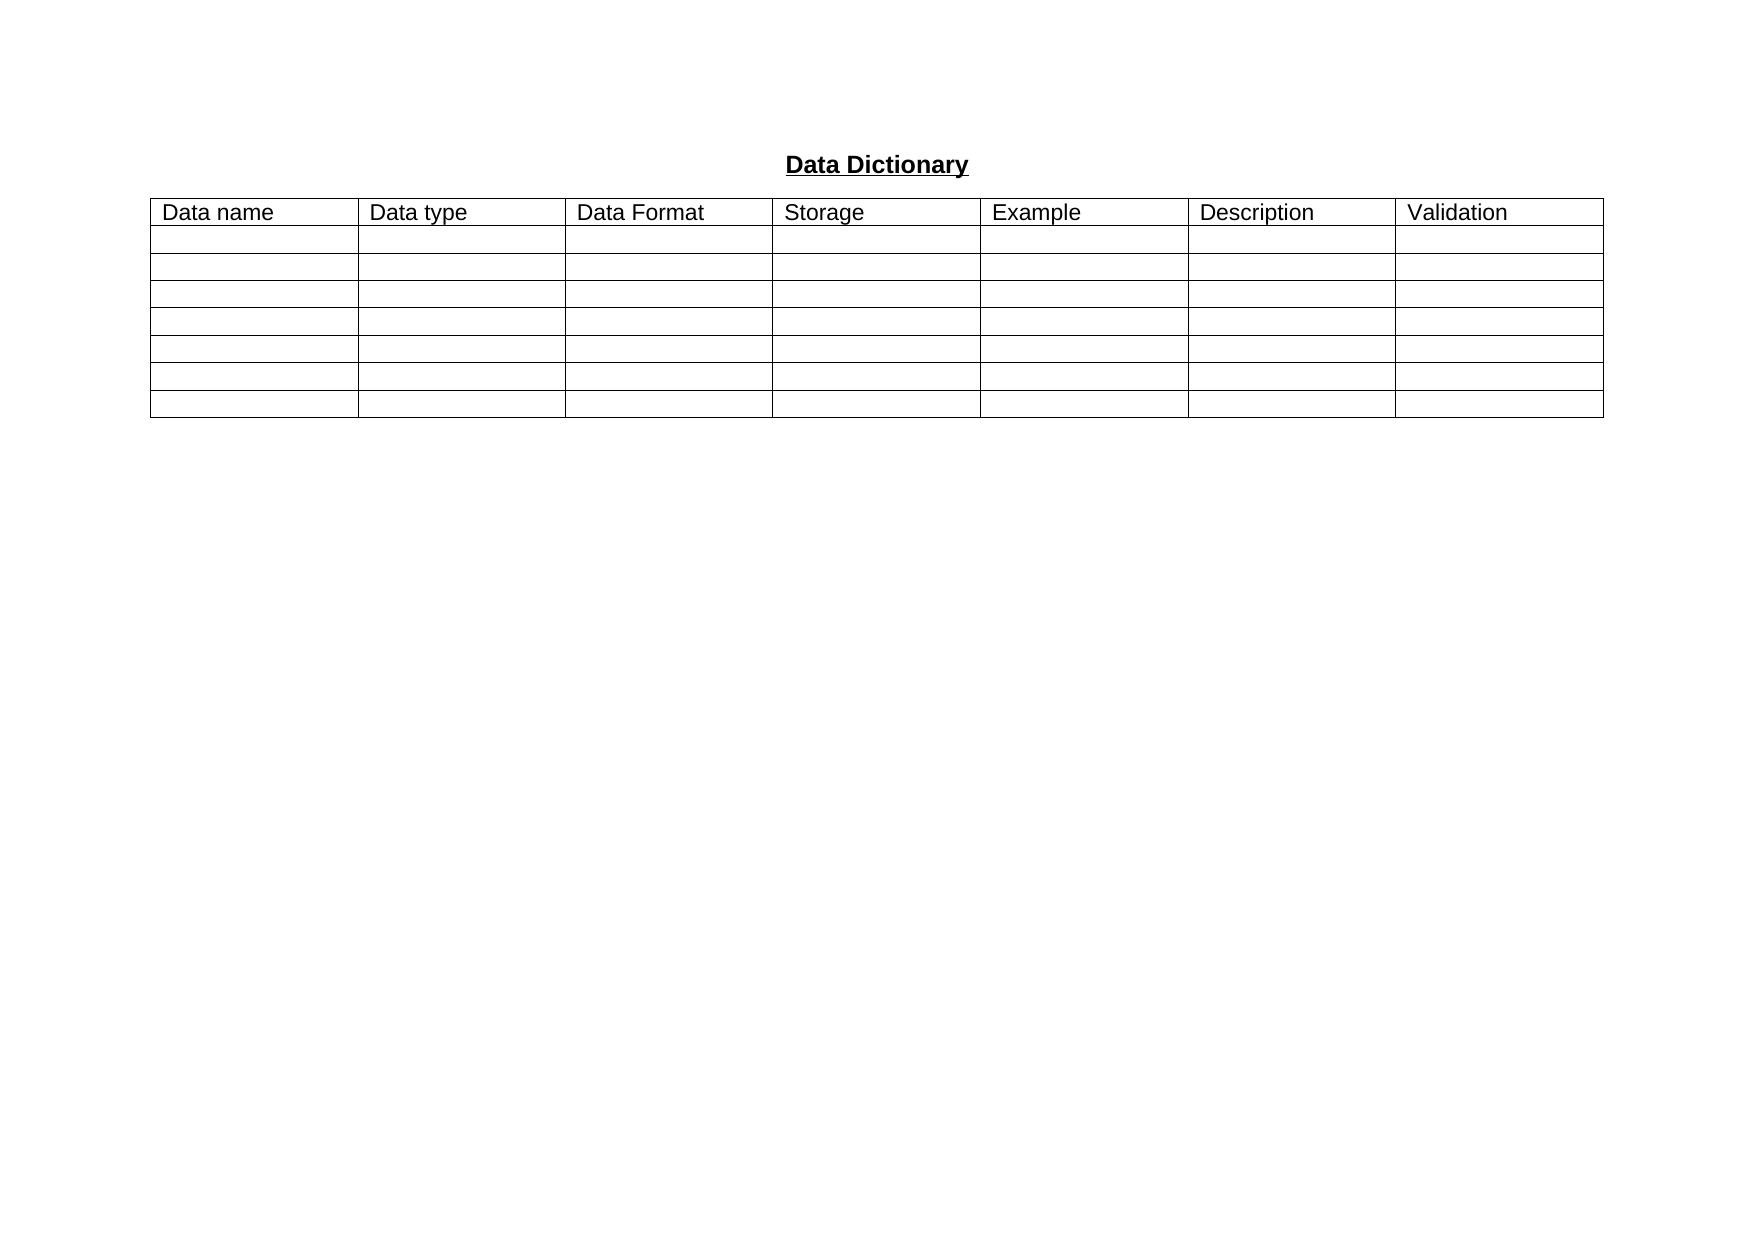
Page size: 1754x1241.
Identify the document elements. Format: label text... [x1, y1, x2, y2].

table_cell [773, 308, 980, 335]
table_cell [359, 308, 565, 335]
table_cell [359, 254, 565, 280]
table_cell [359, 281, 565, 307]
table_cell [566, 336, 772, 362]
table_cell [773, 254, 980, 280]
table_cell [1189, 281, 1395, 307]
table_cell [151, 308, 358, 335]
table_cell [1396, 281, 1603, 307]
table_cell [1396, 363, 1603, 389]
table_header Data type [359, 199, 565, 225]
table_cell [359, 226, 565, 252]
table_cell [151, 391, 358, 417]
table_cell [981, 391, 1188, 417]
table_cell [1189, 308, 1395, 335]
table_header Validation [1396, 199, 1603, 225]
table_cell [981, 226, 1188, 252]
table_cell [773, 281, 980, 307]
table_cell [1396, 308, 1603, 335]
table_cell [773, 391, 980, 417]
table_cell [981, 308, 1188, 335]
table_cell [1189, 336, 1395, 362]
table_cell [359, 363, 565, 389]
table_header Storage [773, 199, 980, 225]
table_cell [151, 226, 358, 252]
table_cell [566, 308, 772, 335]
table_header Data Format [566, 199, 772, 225]
table_cell [151, 336, 358, 362]
text Data Dictionary [150, 150, 1604, 179]
table_cell [151, 363, 358, 389]
table_cell [1396, 391, 1603, 417]
table_header Data name [151, 199, 358, 225]
table_cell [1189, 391, 1395, 417]
table_cell [359, 336, 565, 362]
table_cell [566, 226, 772, 252]
table_cell [566, 254, 772, 280]
table_cell [359, 391, 565, 417]
table_cell [773, 336, 980, 362]
table_cell [1396, 254, 1603, 280]
table_cell [1396, 226, 1603, 252]
table_cell [1189, 254, 1395, 280]
table_cell [151, 254, 358, 280]
table_cell [1189, 363, 1395, 389]
table_cell [773, 363, 980, 389]
table_cell [981, 336, 1188, 362]
table_cell [981, 281, 1188, 307]
table_cell [1396, 336, 1603, 362]
table_cell [773, 226, 980, 252]
table_cell [151, 281, 358, 307]
table_cell [566, 391, 772, 417]
table_cell [566, 281, 772, 307]
table_cell [1189, 226, 1395, 252]
table_cell [566, 363, 772, 389]
table_header Example [981, 199, 1188, 225]
table_cell [981, 254, 1188, 280]
table_cell [981, 363, 1188, 389]
table_header Description [1189, 199, 1395, 225]
